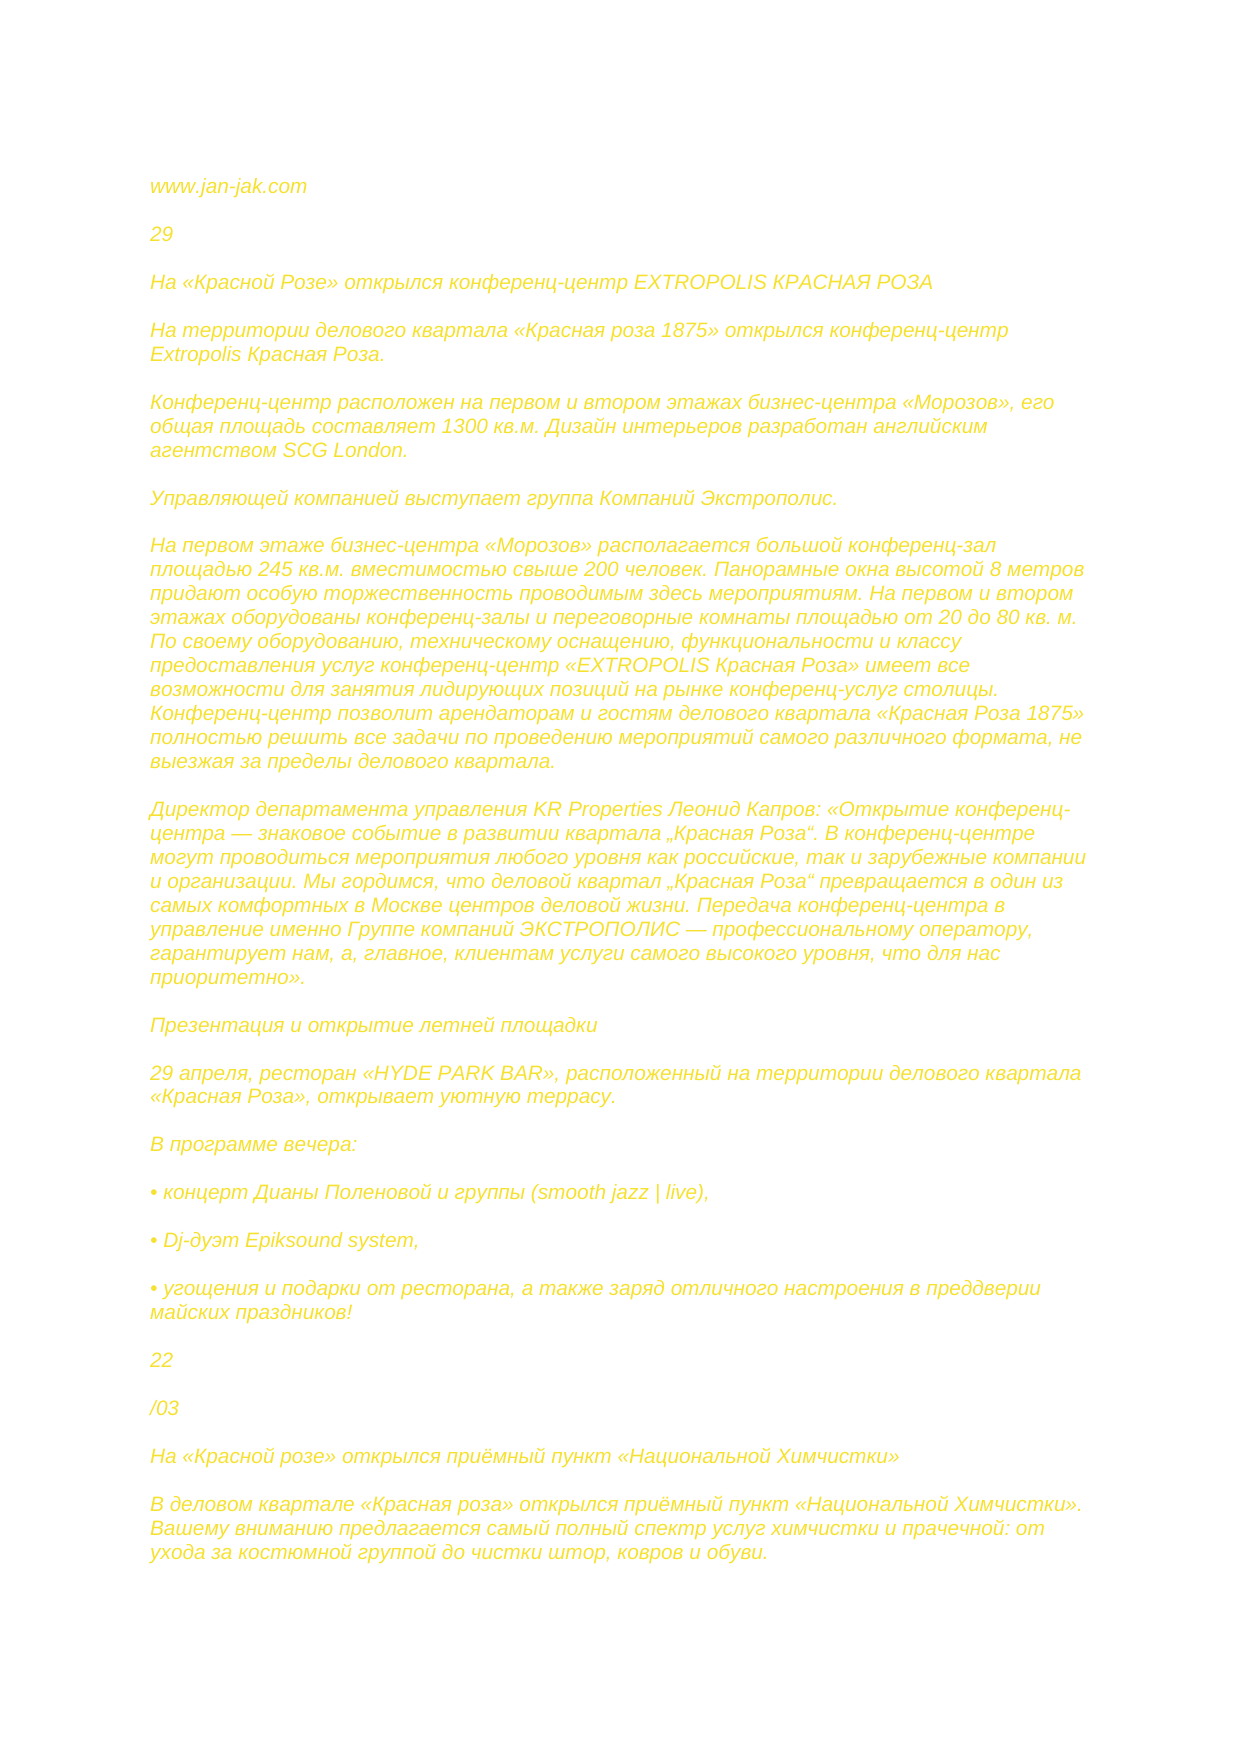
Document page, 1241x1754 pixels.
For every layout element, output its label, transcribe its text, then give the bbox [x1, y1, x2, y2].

text На первом этаже бизнес-центра «Морозов» располагается большой конференц-зал площадью 245 кв.м. вместимостью свыше 200 человек. Панорамные окна высотой 8 метров придают особую торжественность проводимым здесь мероприятиям. На первом и втором этажах оборудованы конференц-залы и переговорные комнаты площадью от 20 до 80 кв. м. По своему оборудованию, техническому оснащению, функциональности и классу предоставления услуг конференц-центр «EXTROPOLIS Красная Роза» имеет все возможности для занятия лидирующих позиций на рынке конференц-услуг столицы. Конференц-центр позволит арендаторам и гостям делового квартала «Красная Роза 1875» полностью решить все задачи по проведению мероприятий самого различного формата, не выезжая за пределы делового квартала. [150, 533, 1090, 773]
text • концерт Дианы Поленовой и группы (smooth jazz | live), [150, 1180, 1090, 1204]
text /03 [150, 1396, 1090, 1420]
text www.jan-jak.com [150, 174, 1090, 198]
text 29 апреля, ресторан «HYDE PARK BAR», расположенный на территории делового квартала «Красная Роза», открывает уютную террасу. [150, 1060, 1090, 1108]
text Управляющей компанией выступает группа Компаний Экстрополис. [150, 485, 1090, 509]
text На «Красной Розе» открылся конференц-центр EXTROPOLIS КРАСНАЯ РОЗА [150, 270, 1090, 294]
text Презентация и открытие летней площадки [150, 1012, 1090, 1036]
text На территории делового квартала «Красная роза 1875» открылся конференц-центр Extropolis Красная Роза. [150, 318, 1090, 366]
text 22 [150, 1348, 1090, 1372]
text На «Красной розе» открылся приёмный пункт «Национальной Химчистки» [150, 1444, 1090, 1468]
text • угощения и подарки от ресторана, а также заряд отличного настроения в преддверии майских праздников! [150, 1276, 1090, 1324]
text • Dj-дуэт Epiksound system, [150, 1228, 1090, 1252]
text 29 [150, 222, 1090, 246]
text В деловом квартале «Красная роза» открылся приёмный пункт «Национальной Химчистки». Вашему вниманию предлагается самый полный спектр услуг химчистки и прачечной: от ухода за костюмной группой до чистки штор, ковров и обуви. [150, 1492, 1090, 1563]
text Директор департамента управления KR Properties Леонид Капров: «Открытие конференц-центра — знаковое событие в развитии квартала „Красная Роза“. В конференц-центре могут проводиться мероприятия любого уровня как российские, так и зарубежные компании и организации. Мы гордимся, что деловой квартал „Красная Роза“ превращается в один из самых комфортных в Москве центров деловой жизни. Передача конференц-центра в управление именно Группе компаний ЭКСТРОПОЛИС — профессиональному оператору, гарантирует нам, а, главное, клиентам услуги самого высокого уровня, что для нас приоритетно». [150, 797, 1090, 988]
text Конференц-центр расположен на первом и втором этажах бизнес-центра «Морозов», его общая площадь составляет 1300 кв.м. Дизайн интерьеров разработан английским агентством SCG London. [150, 389, 1090, 461]
text В программе вечера: [150, 1132, 1090, 1156]
